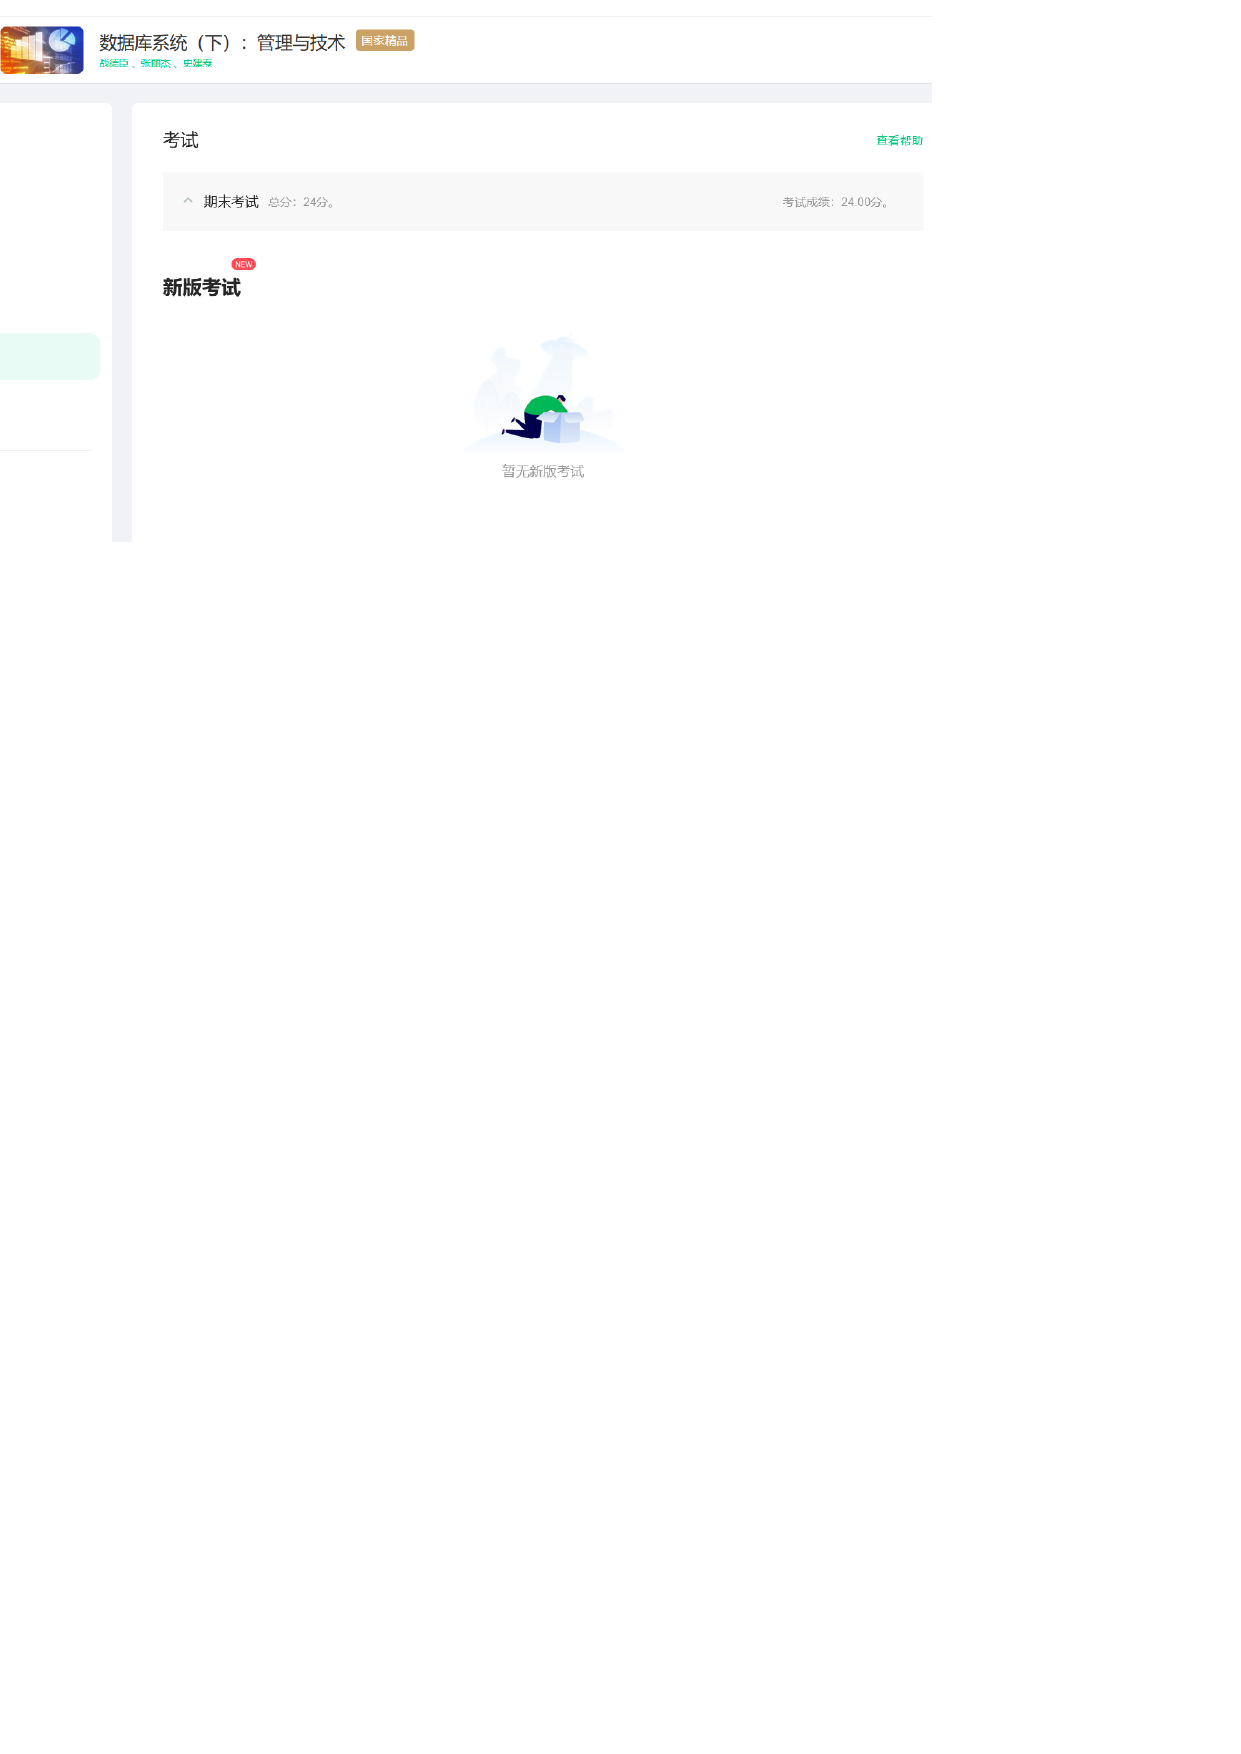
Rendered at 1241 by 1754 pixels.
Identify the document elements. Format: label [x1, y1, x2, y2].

picture [0, 15, 932, 542]
